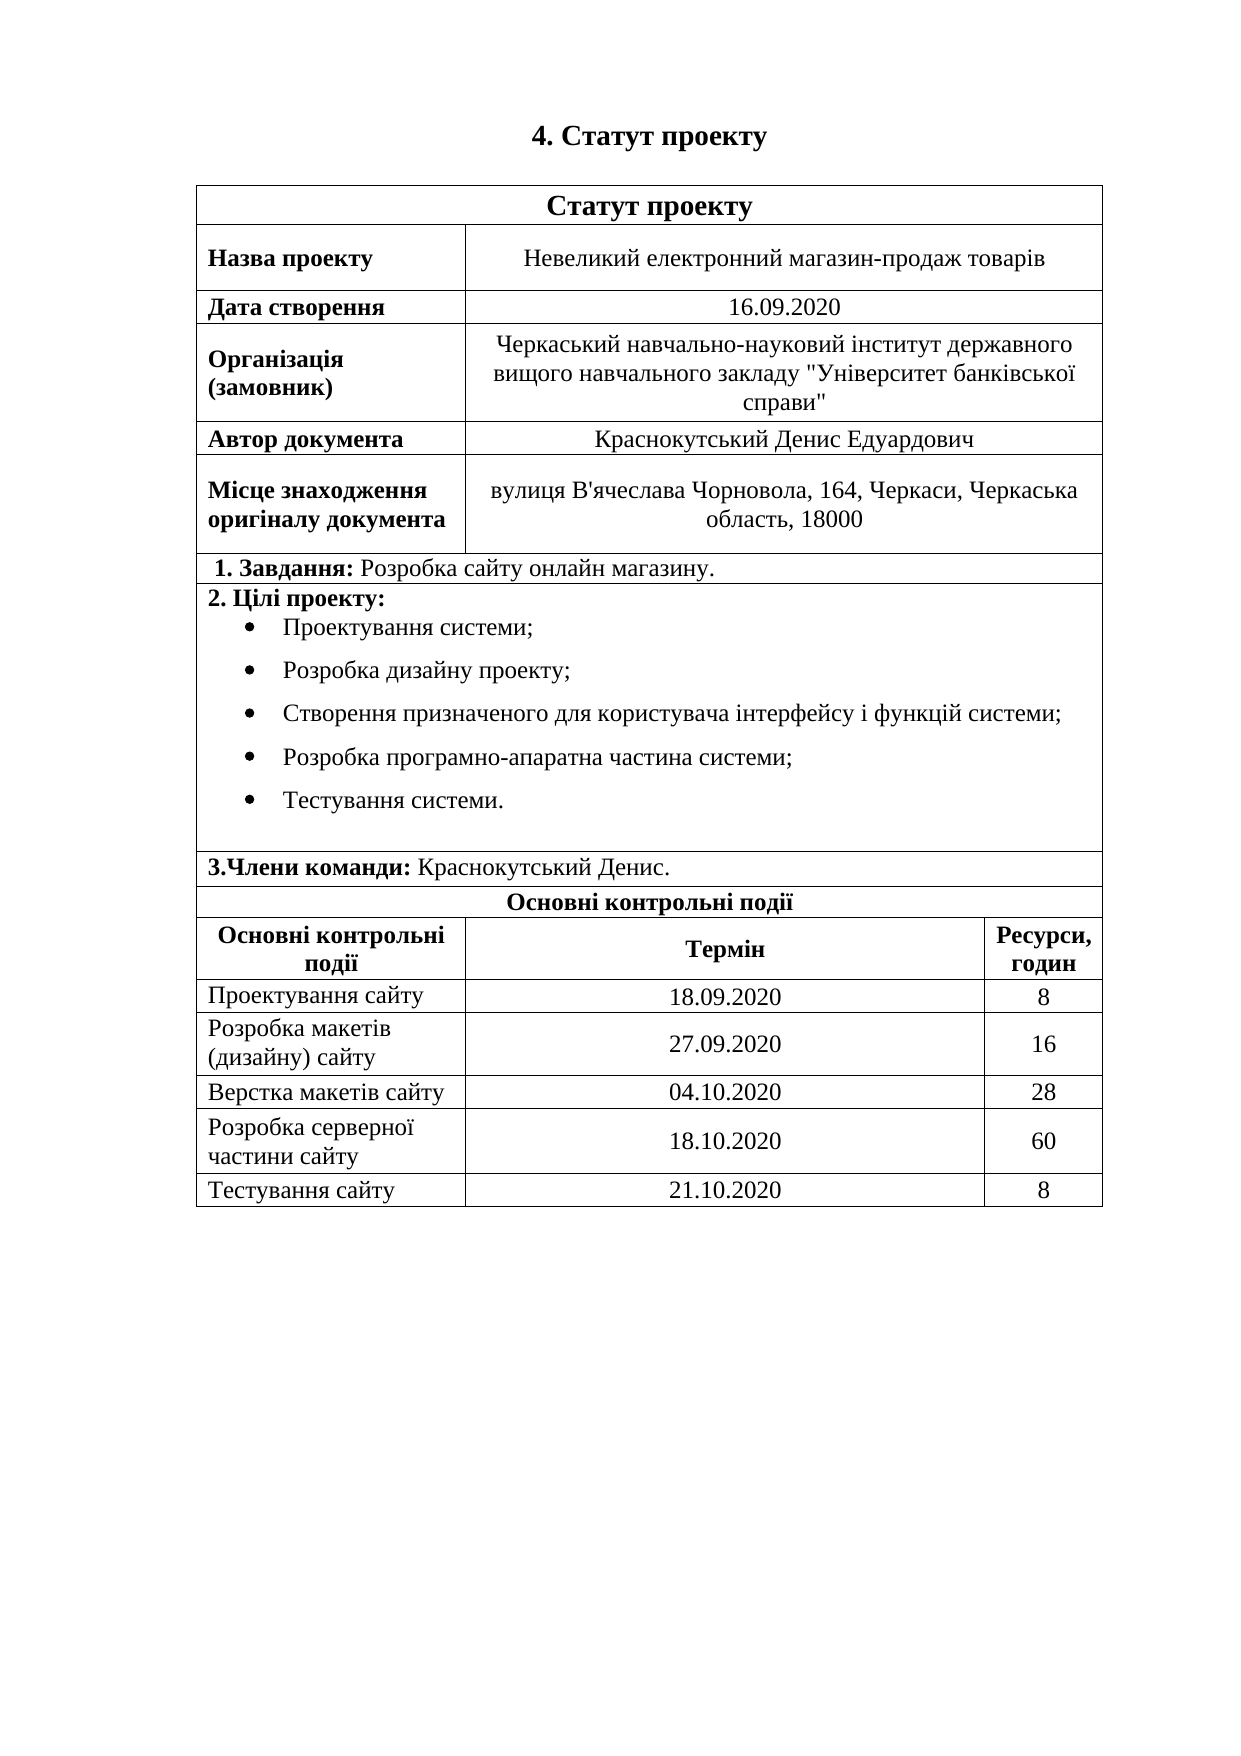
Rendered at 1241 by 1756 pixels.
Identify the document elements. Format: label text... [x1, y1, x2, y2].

table_cell Термін [466, 918, 984, 979]
table_cell 2. Цілі проекту: Проектування системи; Розробка дизайну проекту; Створення призначеного для користувача інтерфейсу і функцій системи; Розробка програмно-апаратна частина системи; Тестування системи. [197, 584, 1102, 851]
table_cell Автор документа [197, 422, 465, 454]
table_cell 16 [985, 1013, 1102, 1074]
table_cell Черкаський навчально-науковий інститут державного вищого навчального закладу "Університет банківської справи" [466, 324, 1102, 421]
table_cell Основні контрольні події [197, 887, 1102, 917]
table_cell Дата створення [197, 291, 465, 323]
table_cell Назва проекту [197, 225, 465, 290]
table_cell 28 [985, 1076, 1102, 1107]
table_cell 8 [985, 980, 1102, 1012]
table_cell Невеликий електронний магазин-продаж товарів [466, 225, 1102, 290]
table_cell Основні контрольні події [197, 918, 465, 979]
table_cell 3.Члени команди: Краснокутський Денис. [197, 852, 1102, 886]
table_cell Тестування сайту [197, 1174, 465, 1206]
table_cell 27.09.2020 [466, 1013, 984, 1074]
table_cell Верстка макетів сайту [197, 1076, 465, 1107]
table_cell 16.09.2020 [466, 291, 1102, 323]
table_cell 18.10.2020 [466, 1109, 984, 1173]
table_cell Організація (замовник) [197, 324, 465, 421]
table_cell 04.10.2020 [466, 1076, 984, 1107]
table_cell Краснокутський Денис Едуардович [466, 422, 1102, 454]
table_cell Ресурси, годин [985, 918, 1102, 979]
table_cell 1. Завдання: Розробка сайту онлайн магазину. [197, 554, 1102, 582]
table_cell 8 [985, 1174, 1102, 1206]
text 4. Статут проекту [148, 118, 1152, 152]
table_cell 18.09.2020 [466, 980, 984, 1012]
table_cell 60 [985, 1109, 1102, 1173]
table_cell вулиця В'ячеслава Чорновола, 164, Черкаси, Черкаська область, 18000 [466, 455, 1102, 552]
table_cell Розробка серверної частини сайту [197, 1109, 465, 1173]
table_cell Місце знаходження оригіналу документа [197, 455, 465, 552]
table_cell Проектування сайту [197, 980, 465, 1012]
table_cell Розробка макетів (дизайну) сайту [197, 1013, 465, 1074]
table_header Статут проекту [197, 186, 1102, 224]
table_cell 21.10.2020 [466, 1174, 984, 1206]
